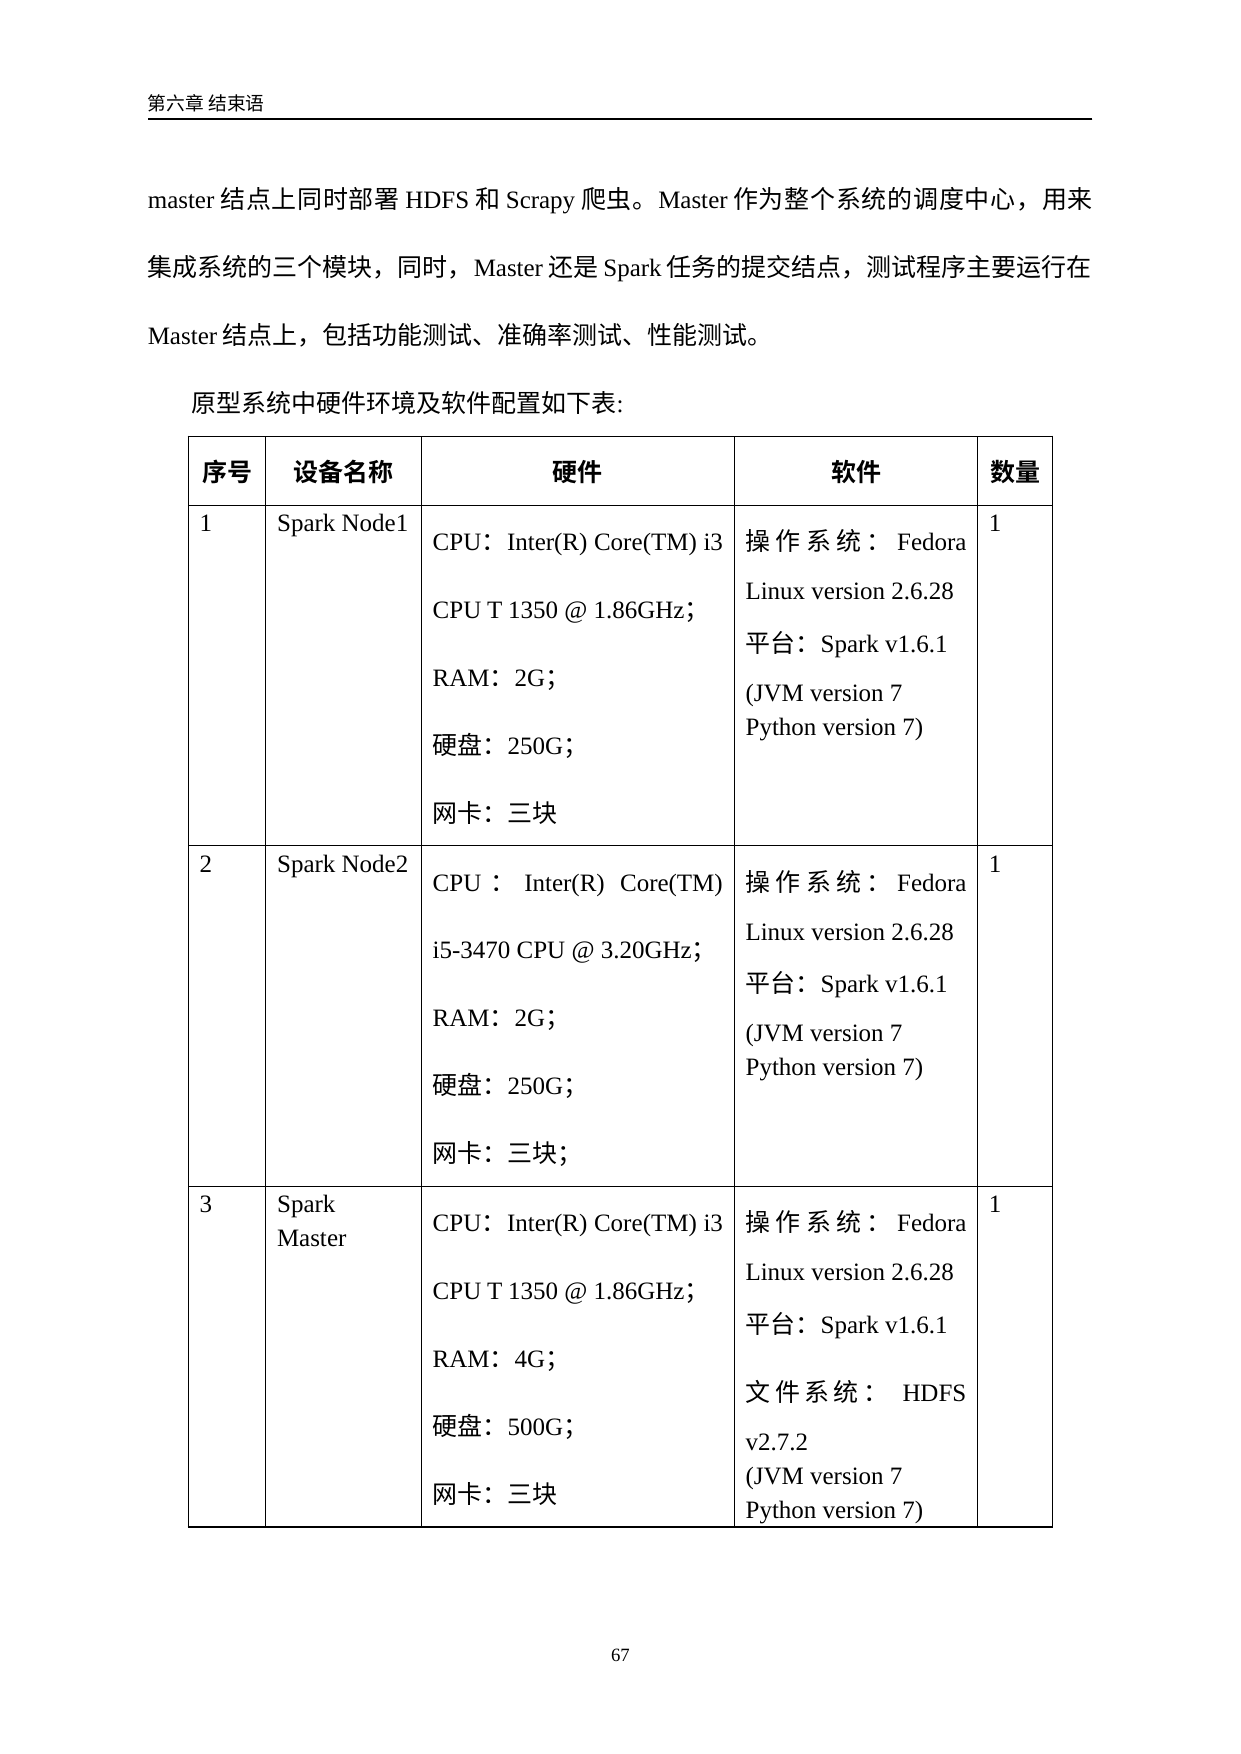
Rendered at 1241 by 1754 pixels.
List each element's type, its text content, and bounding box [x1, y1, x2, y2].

table_cell Spark Node2 [266, 846, 421, 1186]
table_cell 操作系统：Fedora Linux version 2.6.28 平台：Spark v1.6.1 文件系统： HDFS v2.7.2 (JVM version 7 Python version 7) [735, 1187, 977, 1526]
table_cell 1 [978, 1187, 1052, 1526]
table_header 硬件 [422, 437, 734, 504]
table_cell 2 [189, 846, 265, 1186]
table_cell CPU：Inter(R) Core(TM) i3 CPU T 1350 @ 1.86GHz； RAM：4G； 硬盘：500G； 网卡：三块 [422, 1187, 734, 1526]
table_cell Spark Master [266, 1187, 421, 1526]
text 原型系统中硬件环境及软件配置如下表: [148, 368, 1092, 436]
table_cell 操作系统：Fedora Linux version 2.6.28 平台：Spark v1.6.1 (JVM version 7 Python version 7) [735, 506, 977, 845]
table_cell CPU：Inter(R) Core(TM) i5-3470 CPU @ 3.20GHz； RAM：2G； 硬盘：250G； 网卡：三块； [422, 846, 734, 1186]
table_header 软件 [735, 437, 977, 504]
table_cell 1 [978, 506, 1052, 845]
table_cell Spark Node1 [266, 506, 421, 845]
table_header 设备名称 [266, 437, 421, 504]
table_header 序号 [189, 437, 265, 504]
table_cell CPU：Inter(R) Core(TM) i3 CPU T 1350 @ 1.86GHz； RAM：2G； 硬盘：250G； 网卡：三块 [422, 506, 734, 845]
table_cell 操作系统：Fedora Linux version 2.6.28 平台：Spark v1.6.1 (JVM version 7 Python version 7) [735, 846, 977, 1186]
table_header 数量 [978, 437, 1052, 504]
table_cell 1 [189, 506, 265, 845]
table_cell 1 [978, 846, 1052, 1186]
table_cell 3 [189, 1187, 265, 1526]
